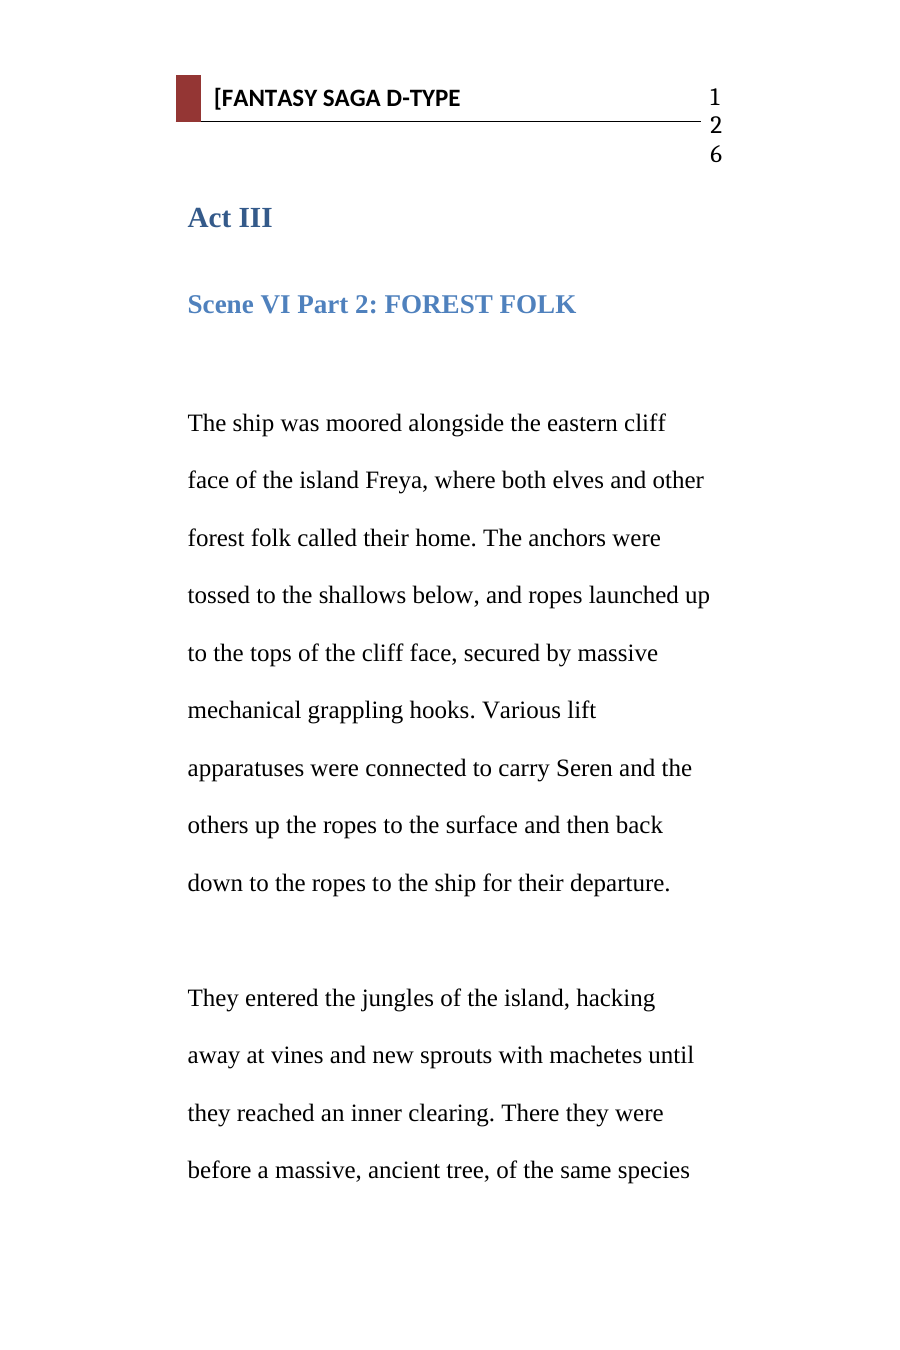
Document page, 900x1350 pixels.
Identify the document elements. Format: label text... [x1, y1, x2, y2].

subtitle Act III [187, 200, 712, 234]
subtitle Scene VI Part 2: FOREST FOLK [187, 288, 712, 319]
text The ship was moored alongside the eastern cliff face of the island Freya, where both elves and other forest folk called their home. The anchors were tossed to the shallows below, and ropes launched up to the tops of the cliff face, secured by massive mechanical grappling hooks. Various lift apparatuses were connected to carry Seren and the others up the ropes to the surface and then back down to the ropes to the ship for their departure. [187, 408, 712, 897]
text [187, 983, 712, 1184]
